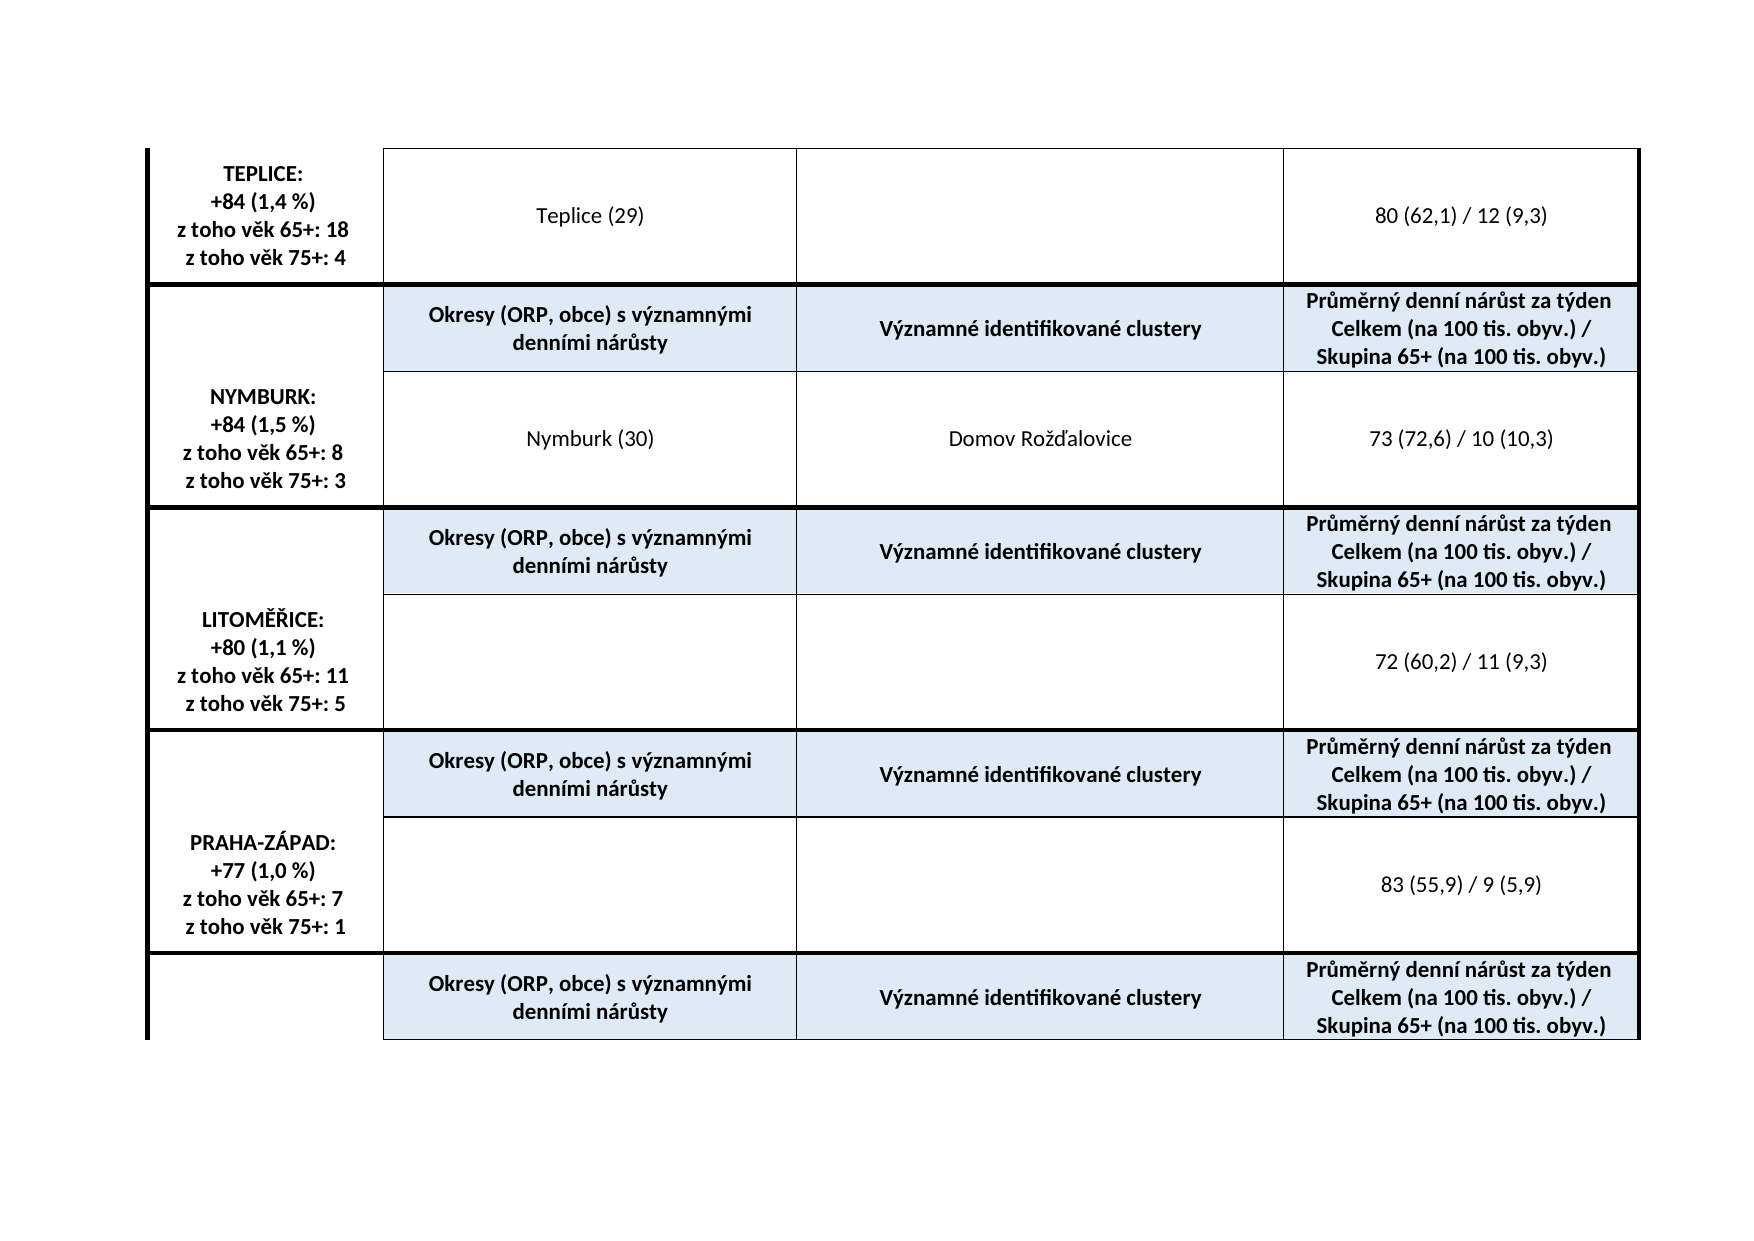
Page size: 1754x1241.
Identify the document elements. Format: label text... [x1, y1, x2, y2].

table_cell Teplice (29) [384, 149, 796, 282]
table_cell Okresy (ORP, obce) s významnými denními nárůsty [384, 510, 796, 593]
table_cell [150, 287, 383, 371]
table_cell 80 (62,1) / 12 (9,3) [1284, 149, 1637, 282]
table_cell Významné identifikované clustery [797, 287, 1283, 371]
table_cell Okresy (ORP, obce) s významnými denními nárůsty [384, 732, 796, 816]
table_cell [797, 149, 1283, 282]
table_cell [150, 955, 383, 1039]
table_cell [150, 732, 383, 816]
table_cell Průměrný denní nárůst za týden Celkem (na 100 tis. obyv.) / Skupina 65+ (na 100 tis. obyv.) [1284, 732, 1637, 816]
table_cell LITOMĚŘICE: +80 (1,1 %) z toho věk 65+: 11 z toho věk 75+: 5 [150, 595, 383, 728]
table_cell 73 (72,6) / 10 (10,3) [1284, 372, 1637, 505]
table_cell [384, 287, 796, 371]
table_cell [1284, 955, 1637, 1039]
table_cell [1284, 287, 1637, 371]
table_cell Významné identifikované clustery [797, 955, 1283, 1039]
table_cell Nymburk (30) [384, 372, 796, 505]
table_cell NYMBURK: +84 (1,5 %) z toho věk 65+: 8 z toho věk 75+: 3 [150, 372, 383, 505]
table_cell [150, 510, 383, 593]
table_cell Významné identifikované clustery [797, 510, 1283, 593]
table_cell 72 (60,2) / 11 (9,3) [1284, 595, 1637, 728]
table_cell Průměrný denní nárůst za týden Celkem (na 100 tis. obyv.) / Skupina 65+ (na 100 tis. obyv.) [1284, 510, 1637, 593]
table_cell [384, 955, 796, 1039]
table_cell [797, 818, 1283, 951]
table_cell TEPLICE: +84 (1,4 %) z toho věk 65+: 18 z toho věk 75+: 4 [150, 149, 383, 282]
table_cell Významné identifikované clustery [797, 732, 1283, 816]
table_cell Domov Rožďalovice [797, 372, 1283, 505]
table_cell [384, 818, 796, 951]
table_cell 83 (55,9) / 9 (5,9) [1284, 818, 1637, 951]
table_cell [797, 595, 1283, 728]
table_cell [384, 595, 796, 728]
table_cell PRAHA-ZÁPAD: +77 (1,0 %) z toho věk 65+: 7 z toho věk 75+: 1 [150, 818, 383, 951]
